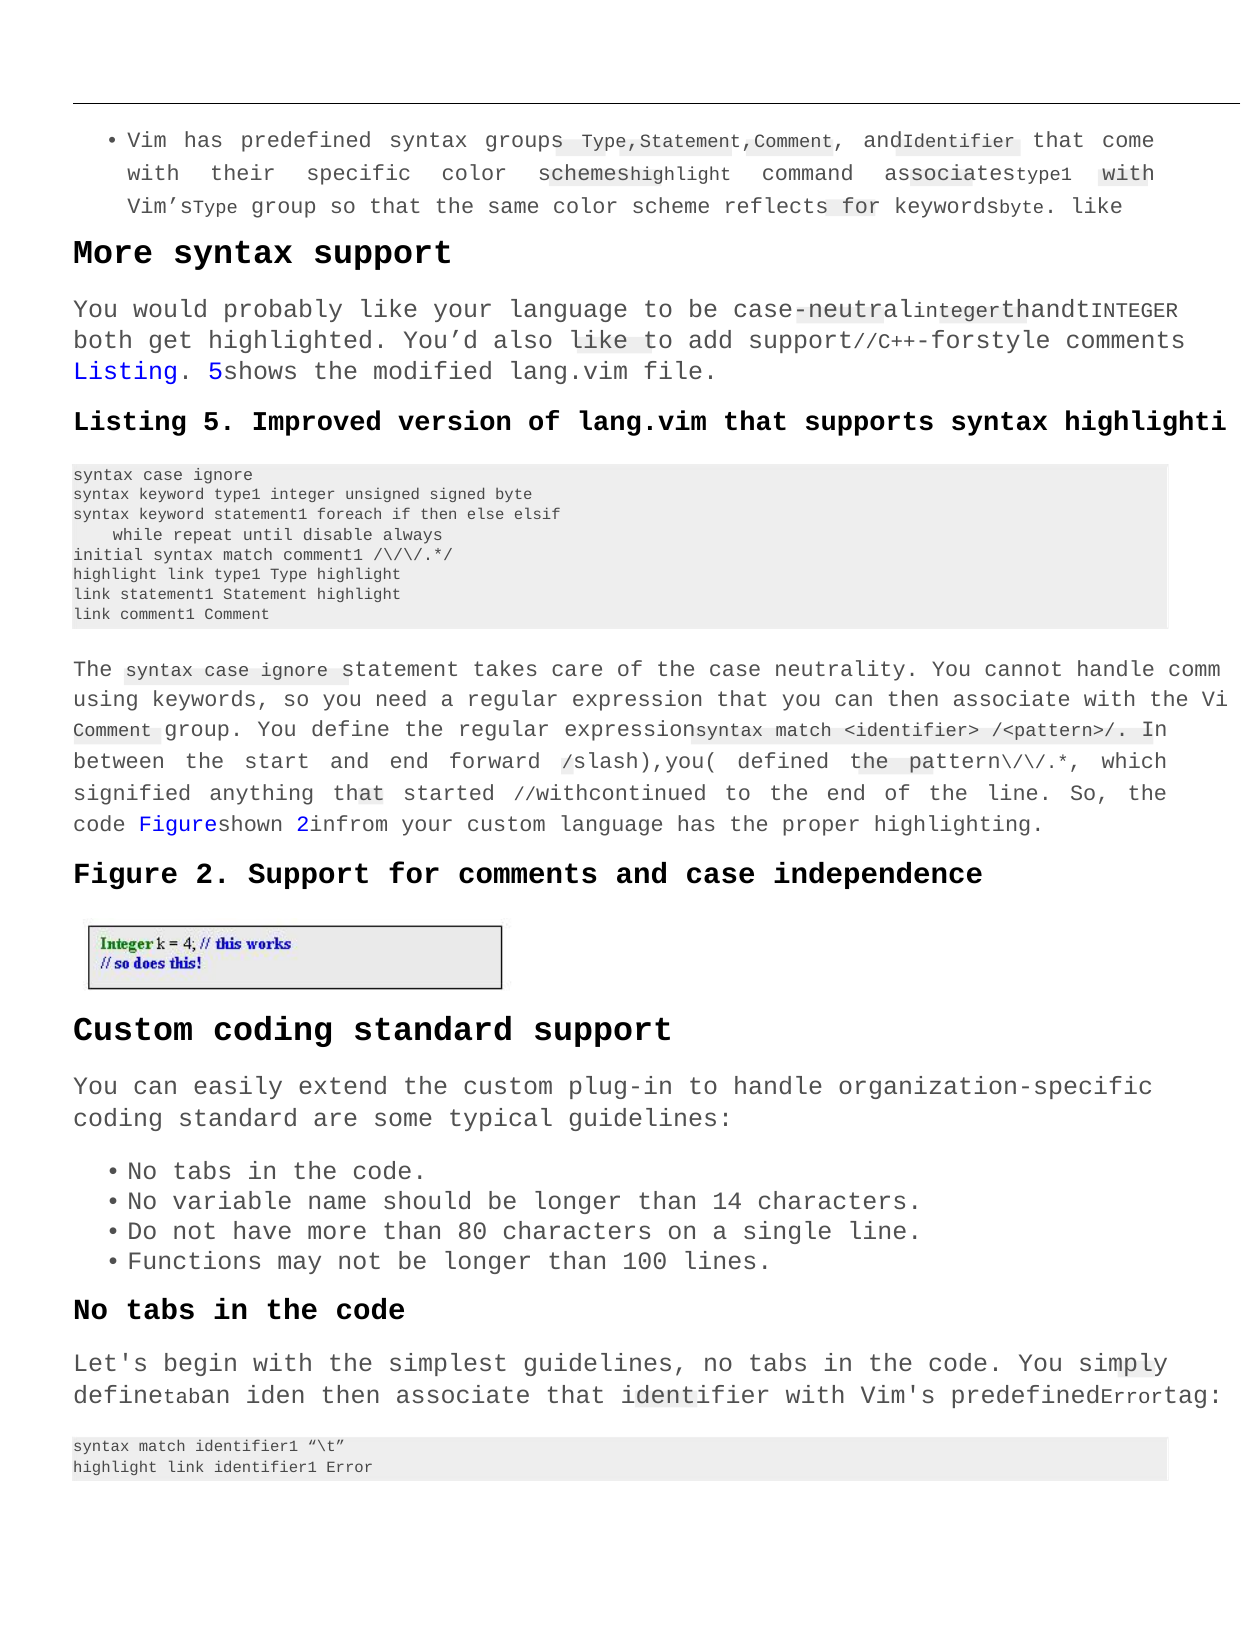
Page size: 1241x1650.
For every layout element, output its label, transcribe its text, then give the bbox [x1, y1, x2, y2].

list Functions may not be longer than 100 lines. [105, 1248, 1240, 1277]
text syntax case ignore [73, 466, 1240, 485]
text Comment group. You define the regular expressionsyntax match <identifier> /<pattern>/. In between the start and end forward /slash),you( defined the pattern\/\/.*, which signified anything that started //withcontinued to the end of the line. So, the code Figureshown 2infrom your custom language has the proper highlighting. [73, 718, 1167, 838]
text highlight link type1 Type highlight link statement1 Statement highlight link comment1 Comment [73, 566, 423, 624]
picture [71, 464, 1169, 629]
text syntax keyword type1 integer unsigned signed byte syntax keyword statement1 foreach if then else elsif [73, 486, 592, 524]
list Vim has predefined syntax groups Type,Statement,Comment, andIdentifier that come with their specific color schemeshighlight command associatestype1 with Vim’sType group so that the same color scheme reflects for keywordsbyte. like [105, 129, 1155, 220]
text More syntax support [73, 236, 1240, 273]
text No tabs in the code [73, 1296, 1240, 1328]
list Do not have more than 80 characters on a single line. [105, 1218, 1240, 1247]
text The syntax case ignore statement takes care of the case neutrality. You cannot handle comm using keywords, so you need a regular expression that you can then associate with the Vi [73, 658, 1240, 713]
text syntax match identifier1 “\t” highlight link identifier1 Error [73, 1438, 392, 1477]
text Listing 5. Improved version of lang.vim that supports syntax highlighti [73, 408, 1240, 439]
picture [73, 918, 524, 1005]
text You would probably like your language to be case-neutralintegerthandtINTEGER both get highlighted. You’d also like to add support//C++-forstyle comments Listing. 5shows the modified lang.vim file. [73, 297, 1192, 387]
list No variable name should be longer than 14 characters. [105, 1188, 1240, 1217]
text Let's begin with the simplest guidelines, no tabs in the code. You simply definetaban iden then associate that identifier with Vim's predefinedErrortag: [73, 1351, 1238, 1411]
picture [71, 1436, 1169, 1481]
text while repeat until disable always initial syntax match comment1 /\/\/.*/ [73, 526, 521, 565]
text Custom coding standard support [73, 1013, 1240, 1050]
list No tabs in the code. [105, 1158, 1240, 1187]
text Figure 2. Support for comments and case independence [73, 859, 1240, 892]
text You can easily extend the custom plug-in to handle organization-specific coding standard are some typical guidelines: [73, 1074, 1238, 1134]
